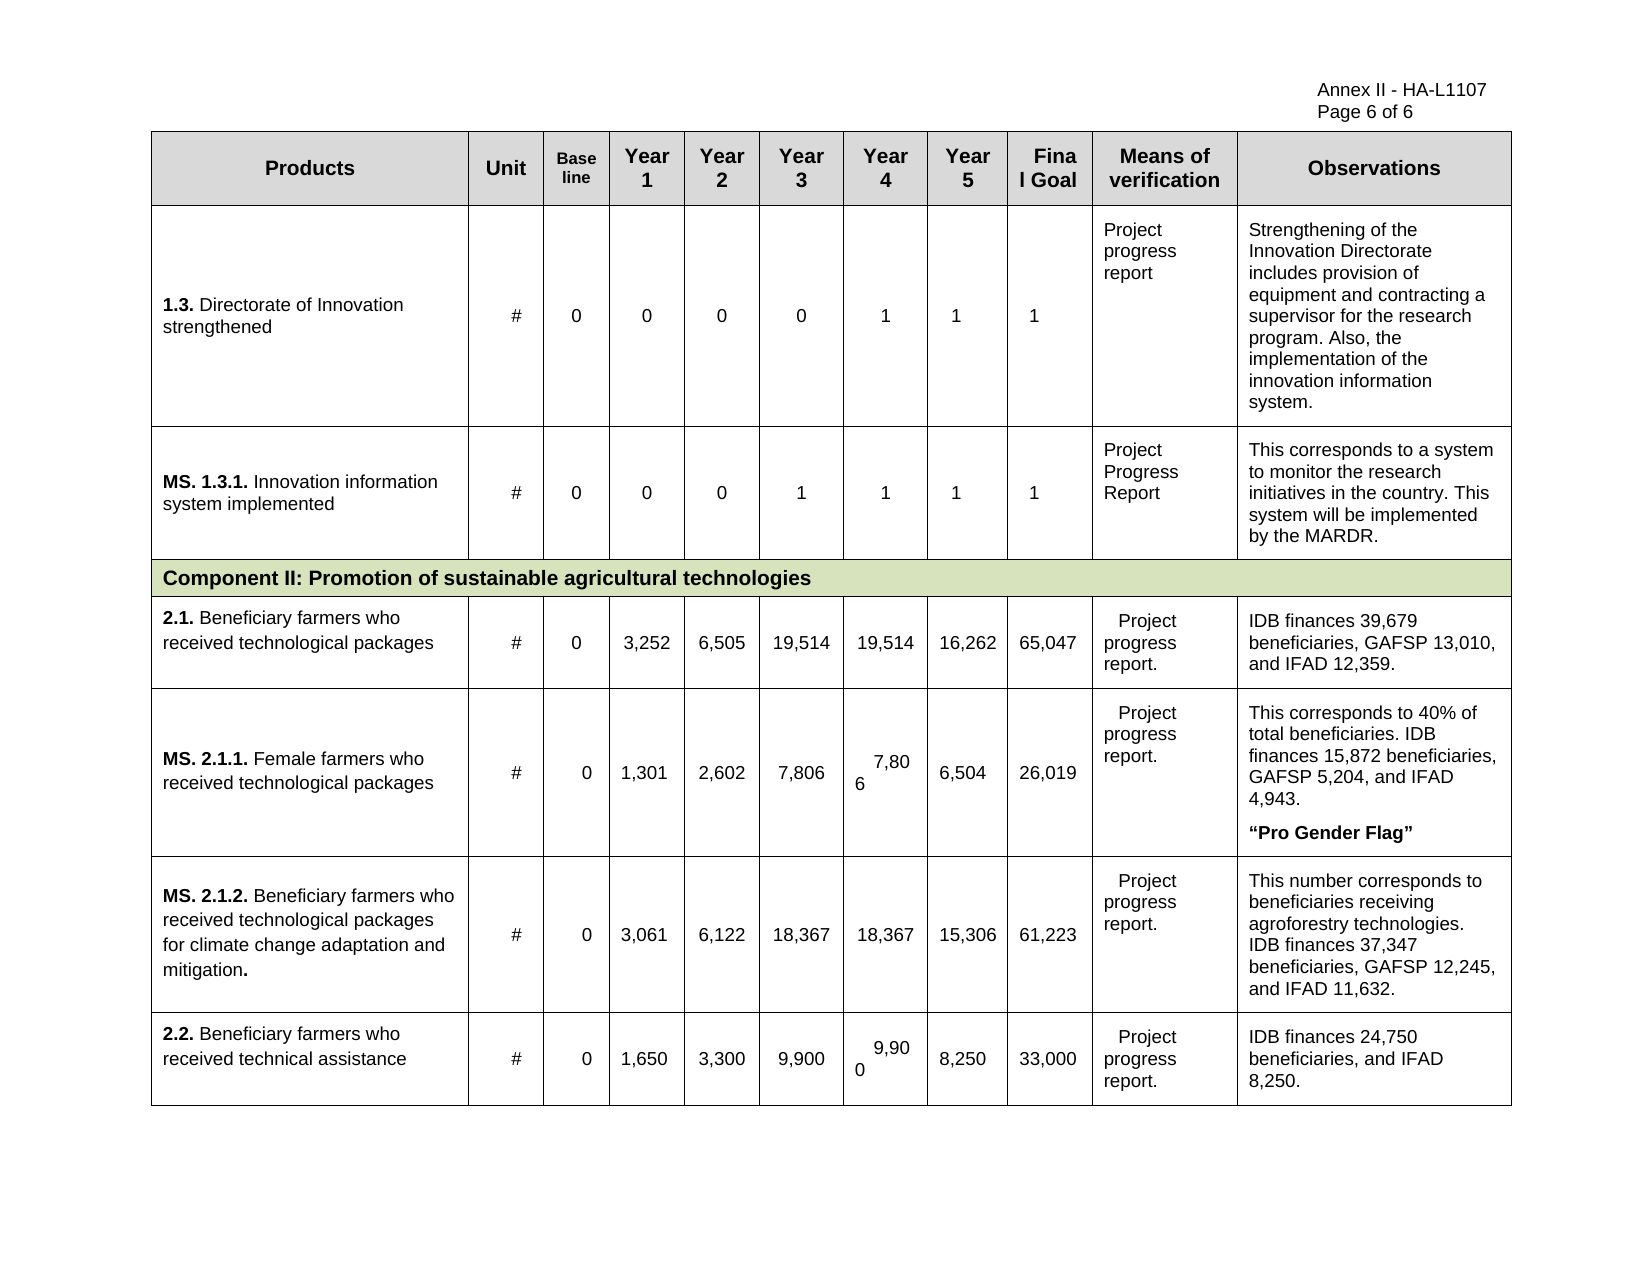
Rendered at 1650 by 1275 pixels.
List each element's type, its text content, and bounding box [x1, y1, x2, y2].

table_cell 0 [544, 689, 609, 856]
table_cell # [469, 857, 543, 1012]
table_cell This corresponds to a system to monitor the research initiatives in the country. This system will be implemented by the MARDR. [1238, 427, 1511, 559]
table_header Means of verification [1093, 132, 1237, 205]
table_cell 61,223 [1008, 857, 1092, 1012]
table_header Products [152, 132, 468, 205]
table_cell 0 [544, 597, 609, 688]
table_cell # [469, 427, 543, 559]
table_cell 9,900 [844, 1013, 927, 1104]
table_cell 0 [610, 427, 684, 559]
table_cell Project progress report [1093, 206, 1237, 426]
table_cell 0 [544, 206, 609, 426]
table_cell 3,252 [610, 597, 684, 688]
table_cell 33,000 [1008, 1013, 1092, 1104]
table_cell 2.1. Beneficiary farmers who received technological packages [152, 597, 468, 688]
table_cell 3,061 [610, 857, 684, 1012]
table_cell This number corresponds to beneficiaries receiving agroforestry technologies. IDB finances 37,347 beneficiaries, GAFSP 12,245, and IFAD 11,632. [1238, 857, 1511, 1012]
table_cell IDB finances 39,679 beneficiaries, GAFSP 13,010, and IFAD 12,359. [1238, 597, 1511, 688]
table_cell MS. 1.3.1. Innovation information system implemented [152, 427, 468, 559]
table_cell # [469, 1013, 543, 1104]
table_cell Project progress report. [1093, 597, 1237, 688]
table_cell 9,900 [760, 1013, 843, 1104]
table_header Year 4 [844, 132, 927, 205]
table_cell 1 [1008, 427, 1092, 559]
table_cell 6,122 [685, 857, 759, 1012]
table_cell 0 [544, 427, 609, 559]
table_cell 26,019 [1008, 689, 1092, 856]
table_cell 0 [610, 206, 684, 426]
table_cell 3,300 [685, 1013, 759, 1104]
table_cell This corresponds to 40% of total beneficiaries. IDB finances 15,872 beneficiaries, GAFSP 5,204, and IFAD 4,943. “Pro Gender Flag” [1238, 689, 1511, 856]
table_cell Strengthening of the Innovation Directorate includes provision of equipment and contracting a supervisor for the research program. Also, the implementation of the innovation information system. [1238, 206, 1511, 426]
table_cell 6,505 [685, 597, 759, 688]
table_cell Project progress report. [1093, 689, 1237, 856]
table_header Year 5 [928, 132, 1007, 205]
table_cell 1,650 [610, 1013, 684, 1104]
table_cell 6,504 [928, 689, 1007, 856]
table_header Observations [1238, 132, 1511, 205]
table_cell 1 [1008, 206, 1092, 426]
table_header Unit [469, 132, 543, 205]
table_header Year 1 [610, 132, 684, 205]
table_cell 8,250 [928, 1013, 1007, 1104]
table_header Final Goal [1008, 132, 1092, 205]
table_cell Component II: Promotion of sustainable agricultural technologies [152, 560, 1511, 596]
table_cell 15,306 [928, 857, 1007, 1012]
table_cell 1,301 [610, 689, 684, 856]
table_cell # [469, 689, 543, 856]
table_header Year 3 [760, 132, 843, 205]
table_cell 19,514 [760, 597, 843, 688]
table_cell # [469, 206, 543, 426]
table_cell 1 [844, 206, 927, 426]
table_cell 0 [544, 857, 609, 1012]
table_cell Project progress report. [1093, 1013, 1237, 1104]
table_cell IDB finances 24,750 beneficiaries, and IFAD 8,250. [1238, 1013, 1511, 1104]
table_cell 0 [544, 1013, 609, 1104]
table_cell Project Progress Report [1093, 427, 1237, 559]
table_cell 19,514 [844, 597, 927, 688]
table_cell 0 [685, 427, 759, 559]
table_cell 1 [928, 206, 1007, 426]
table_cell 2,602 [685, 689, 759, 856]
table_cell Project progress report. [1093, 857, 1237, 1012]
table_cell 18,367 [760, 857, 843, 1012]
table_cell MS. 2.1.2. Beneficiary farmers who received technological packages for climate change adaptation and mitigation. [152, 857, 468, 1012]
table_cell # [469, 597, 543, 688]
table_cell 65,047 [1008, 597, 1092, 688]
table_cell 7,806 [844, 689, 927, 856]
table_header Base line [544, 132, 609, 205]
table_cell 0 [685, 206, 759, 426]
table_cell 16,262 [928, 597, 1007, 688]
table_cell 1 [844, 427, 927, 559]
table_cell 18,367 [844, 857, 927, 1012]
table_cell 2.2. Beneficiary farmers who received technical assistance [152, 1013, 468, 1104]
table_cell 1 [760, 427, 843, 559]
table_cell MS. 2.1.1. Female farmers who received technological packages [152, 689, 468, 856]
table_cell 0 [760, 206, 843, 426]
table_cell 1 [928, 427, 1007, 559]
table_cell 7,806 [760, 689, 843, 856]
table_header Year 2 [685, 132, 759, 205]
table_cell 1.3. Directorate of Innovation strengthened [152, 206, 468, 426]
